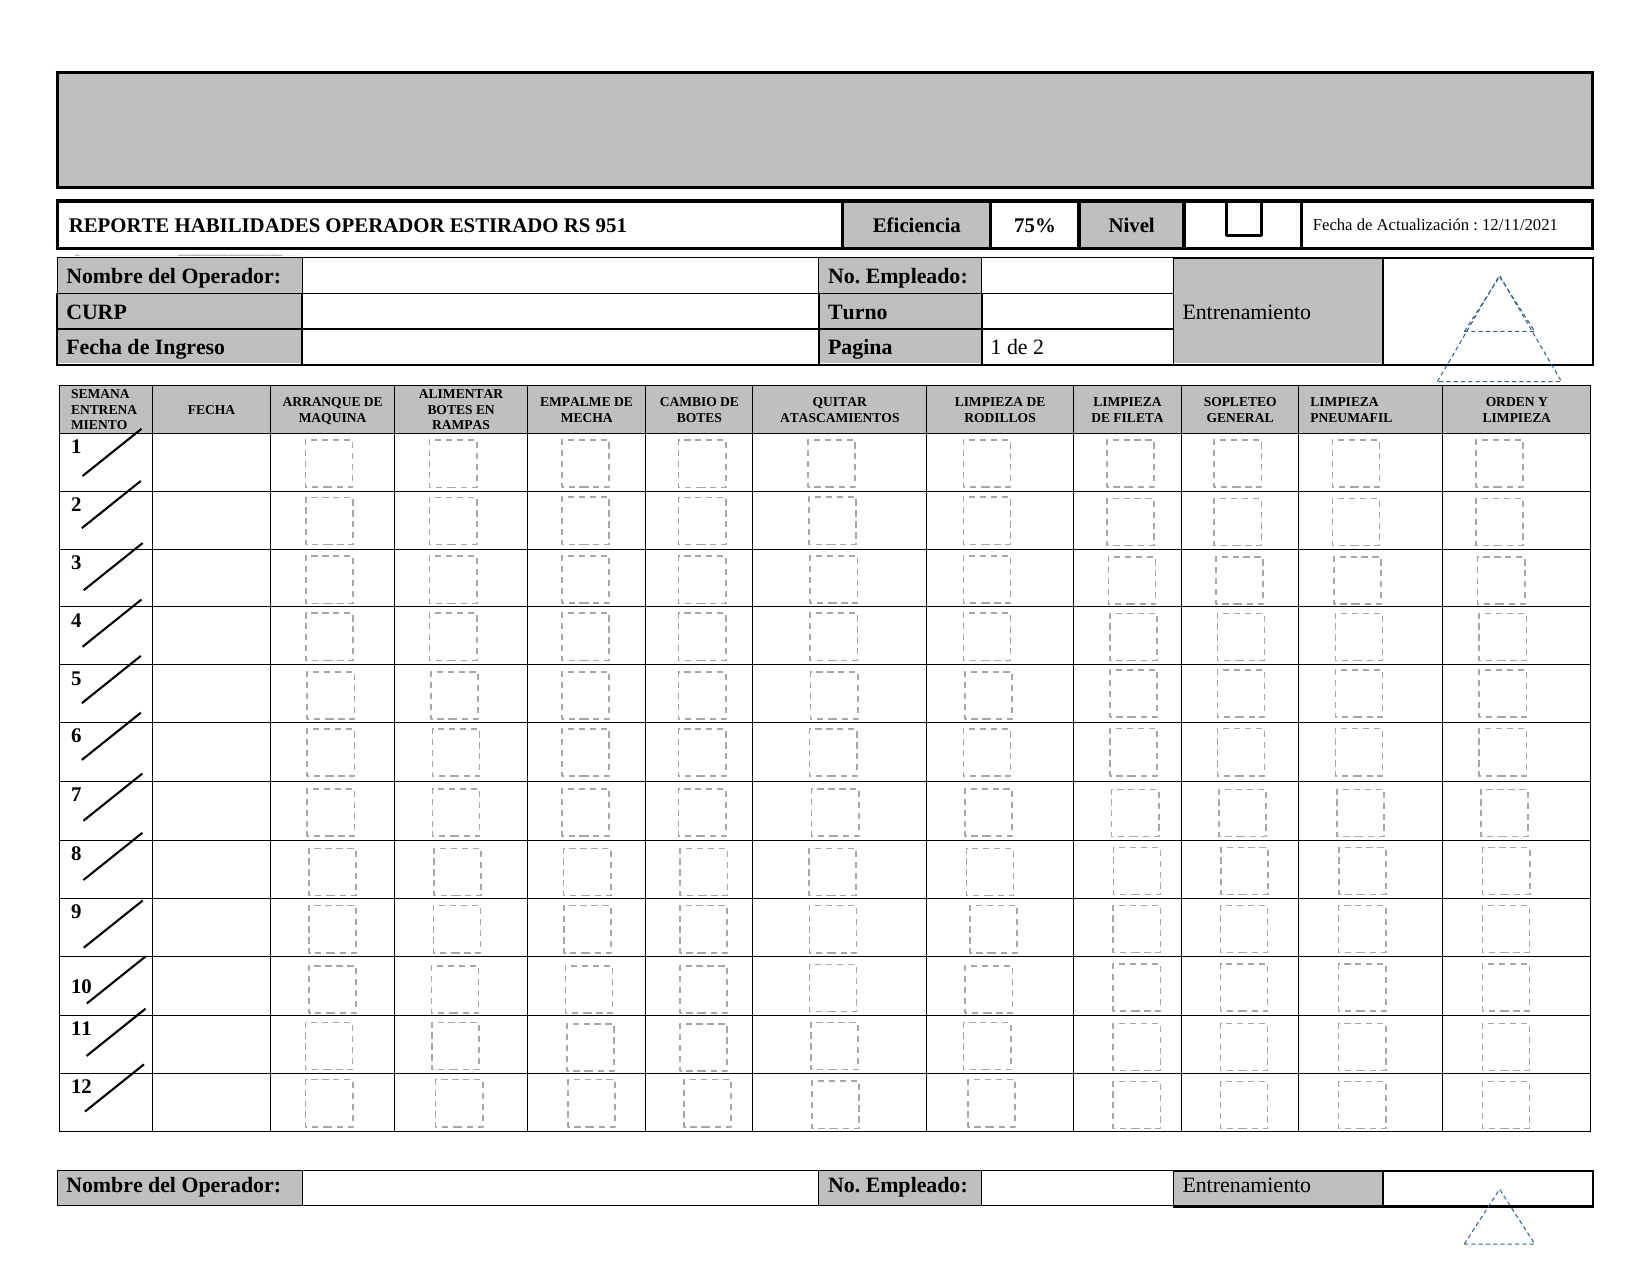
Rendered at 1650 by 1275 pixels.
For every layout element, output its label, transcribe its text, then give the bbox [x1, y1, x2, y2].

table_header No. Empleado: [819, 258, 981, 293]
table_cell [153, 1074, 270, 1131]
table_cell [271, 723, 394, 781]
table_cell [753, 841, 926, 898]
table_cell [927, 1074, 1073, 1131]
table_header [982, 258, 1173, 293]
table_cell [646, 1074, 752, 1131]
table_cell [528, 607, 645, 664]
table_cell [1074, 782, 1181, 840]
table_cell [271, 841, 394, 898]
table_cell [753, 899, 926, 956]
table_cell [1299, 665, 1442, 722]
table_cell [1299, 782, 1442, 840]
table_cell [395, 841, 527, 898]
table_cell [646, 957, 752, 1015]
table_cell [1074, 1074, 1181, 1131]
table_cell [153, 550, 270, 606]
table_cell [1443, 550, 1590, 606]
table_cell [1443, 1016, 1590, 1073]
table_cell [1299, 899, 1442, 956]
table_cell 12 [60, 1074, 152, 1131]
table_cell [646, 782, 752, 840]
table_cell [303, 294, 818, 328]
table_cell Turno [820, 294, 981, 328]
table_cell [1074, 492, 1181, 548]
table_cell [395, 899, 527, 956]
table_cell [1182, 550, 1298, 606]
table_cell [1299, 434, 1442, 491]
table_cell [753, 1074, 926, 1131]
table_cell [1074, 665, 1181, 722]
table_cell [1182, 665, 1298, 722]
table_cell [1299, 550, 1442, 606]
table_cell [753, 492, 926, 548]
table_cell [528, 1016, 645, 1073]
table_cell [646, 899, 752, 956]
table_cell [528, 841, 645, 898]
table_cell [395, 665, 527, 722]
table_cell 2 [60, 492, 152, 548]
table_header [303, 1171, 818, 1205]
table_cell [528, 782, 645, 840]
table_cell [303, 330, 818, 363]
table_header [303, 258, 818, 293]
table_cell [1443, 957, 1590, 1015]
table_cell [1074, 899, 1181, 956]
table_cell [927, 899, 1073, 956]
table_header [1384, 259, 1592, 363]
table_header LIMPIEZA DE FILETA [1074, 386, 1181, 433]
table_cell 1 de 2 [983, 330, 1173, 363]
table_cell [1299, 957, 1442, 1015]
table_cell [528, 550, 645, 606]
table_cell [646, 492, 752, 548]
table_header FECHA [153, 386, 270, 433]
table_cell [1443, 607, 1590, 664]
table_cell [153, 899, 270, 956]
table_cell [271, 492, 394, 548]
table_cell [271, 1074, 394, 1131]
table_cell [395, 782, 527, 840]
table_cell [1299, 723, 1442, 781]
table_cell [528, 957, 645, 1015]
table_cell [1443, 782, 1590, 840]
table_cell [1074, 723, 1181, 781]
table_cell [271, 1016, 394, 1073]
table_header [1384, 1172, 1592, 1205]
table_header Nombre del Operador: [58, 1171, 302, 1205]
table_header QUITAR ATASCAMIENTOS [753, 386, 926, 433]
table_cell [927, 550, 1073, 606]
table_cell [1182, 607, 1298, 664]
table_cell [153, 841, 270, 898]
table_cell [646, 434, 752, 491]
table_cell [395, 434, 527, 491]
table_cell 1 [60, 434, 152, 491]
table_cell [1443, 841, 1590, 898]
table_cell [528, 665, 645, 722]
table_cell [1299, 1016, 1442, 1073]
table_cell [271, 899, 394, 956]
table_header EMPALME DE MECHA [528, 386, 645, 433]
table_cell [927, 723, 1073, 781]
table_cell [153, 957, 270, 1015]
table_cell [528, 434, 645, 491]
table_header No. Empleado: [819, 1171, 981, 1205]
table_cell [753, 782, 926, 840]
table_cell 5 [60, 665, 152, 722]
table_cell Pagina [820, 330, 981, 363]
table_cell [395, 957, 527, 1015]
table_header ALIMENTAR BOTES EN RAMPAS [395, 386, 527, 433]
table_cell [395, 1074, 527, 1131]
table_header SEMANA ENTRENAMIENTO [60, 386, 152, 433]
table_cell [1182, 434, 1298, 491]
table_cell 4 [60, 607, 152, 664]
table_cell [1074, 841, 1181, 898]
table_cell [1074, 434, 1181, 491]
table_header CAMBIO DE BOTES [646, 386, 752, 433]
table_cell [927, 665, 1073, 722]
table_header Entrenamiento [1174, 1172, 1382, 1205]
table_cell [1074, 607, 1181, 664]
table_cell [1074, 957, 1181, 1015]
table_cell [1299, 607, 1442, 664]
table_cell [153, 434, 270, 491]
table_cell [395, 723, 527, 781]
table_header Nombre del Operador: [58, 258, 302, 293]
table_cell [271, 665, 394, 722]
table_header ARRANQUE DE MAQUINA [271, 386, 394, 433]
table_cell [646, 607, 752, 664]
table_cell [153, 1016, 270, 1073]
table_cell [395, 492, 527, 548]
table_cell [646, 550, 752, 606]
table_cell [646, 841, 752, 898]
table_header Entrenamiento [1174, 259, 1382, 363]
table_cell [1182, 1016, 1298, 1073]
table_cell [753, 665, 926, 722]
table_cell [271, 607, 394, 664]
table_cell Fecha de Ingreso [58, 330, 301, 363]
table_cell [753, 723, 926, 781]
table_cell 6 [60, 723, 152, 781]
table_cell [528, 492, 645, 548]
table_cell [1074, 1016, 1181, 1073]
table_cell [528, 1074, 645, 1131]
table_cell [153, 782, 270, 840]
table_cell [1443, 1074, 1590, 1131]
table_cell [927, 1016, 1073, 1073]
table_cell [1182, 782, 1298, 840]
table_cell [271, 957, 394, 1015]
table_header ORDEN Y LIMPIEZA [1443, 386, 1590, 433]
table_cell 8 [60, 841, 152, 898]
table_cell [646, 1016, 752, 1073]
table_cell [983, 294, 1173, 328]
table_cell [153, 607, 270, 664]
table_cell [1182, 723, 1298, 781]
table_cell [753, 434, 926, 491]
table_cell 11 [60, 1016, 152, 1073]
table_cell 3 [60, 550, 152, 606]
table_cell [395, 550, 527, 606]
table_cell [153, 723, 270, 781]
table_cell [528, 899, 645, 956]
table_cell [271, 782, 394, 840]
table_cell [1443, 723, 1590, 781]
table_cell 9 [60, 899, 152, 956]
table_cell [753, 957, 926, 1015]
table_header [982, 1171, 1173, 1205]
table_cell [1182, 841, 1298, 898]
table_cell [927, 607, 1073, 664]
table_cell [271, 434, 394, 491]
table_cell [1299, 492, 1442, 548]
table_cell [1299, 841, 1442, 898]
table_cell [395, 607, 527, 664]
table_cell [271, 550, 394, 606]
table_cell [927, 957, 1073, 1015]
table_cell [1182, 1074, 1298, 1131]
table_cell [927, 782, 1073, 840]
table_cell [1443, 434, 1590, 491]
table_cell [153, 665, 270, 722]
table_cell 7 [60, 782, 152, 840]
table_cell [646, 723, 752, 781]
table_cell [753, 607, 926, 664]
table_cell [1443, 899, 1590, 956]
table_cell [1299, 1074, 1442, 1131]
table_cell [1182, 957, 1298, 1015]
table_cell [1443, 665, 1590, 722]
table_cell [646, 665, 752, 722]
table_cell CURP [58, 294, 301, 328]
table_cell 10 [60, 957, 152, 1015]
table_cell [395, 1016, 527, 1073]
table_cell [1074, 550, 1181, 606]
table_header SOPLETEO GENERAL [1182, 386, 1298, 433]
table_cell [927, 841, 1073, 898]
table_cell [1182, 492, 1298, 548]
table_header LIMPIEZA DE RODILLOS [927, 386, 1073, 433]
table_cell [1443, 492, 1590, 548]
table_header LIMPIEZA PNEUMAFIL [1299, 386, 1442, 433]
table_cell [1182, 899, 1298, 956]
table_cell [153, 492, 270, 548]
table_cell [528, 723, 645, 781]
table_cell [753, 550, 926, 606]
table_cell [927, 434, 1073, 491]
table_cell [753, 1016, 926, 1073]
table_cell [927, 492, 1073, 548]
